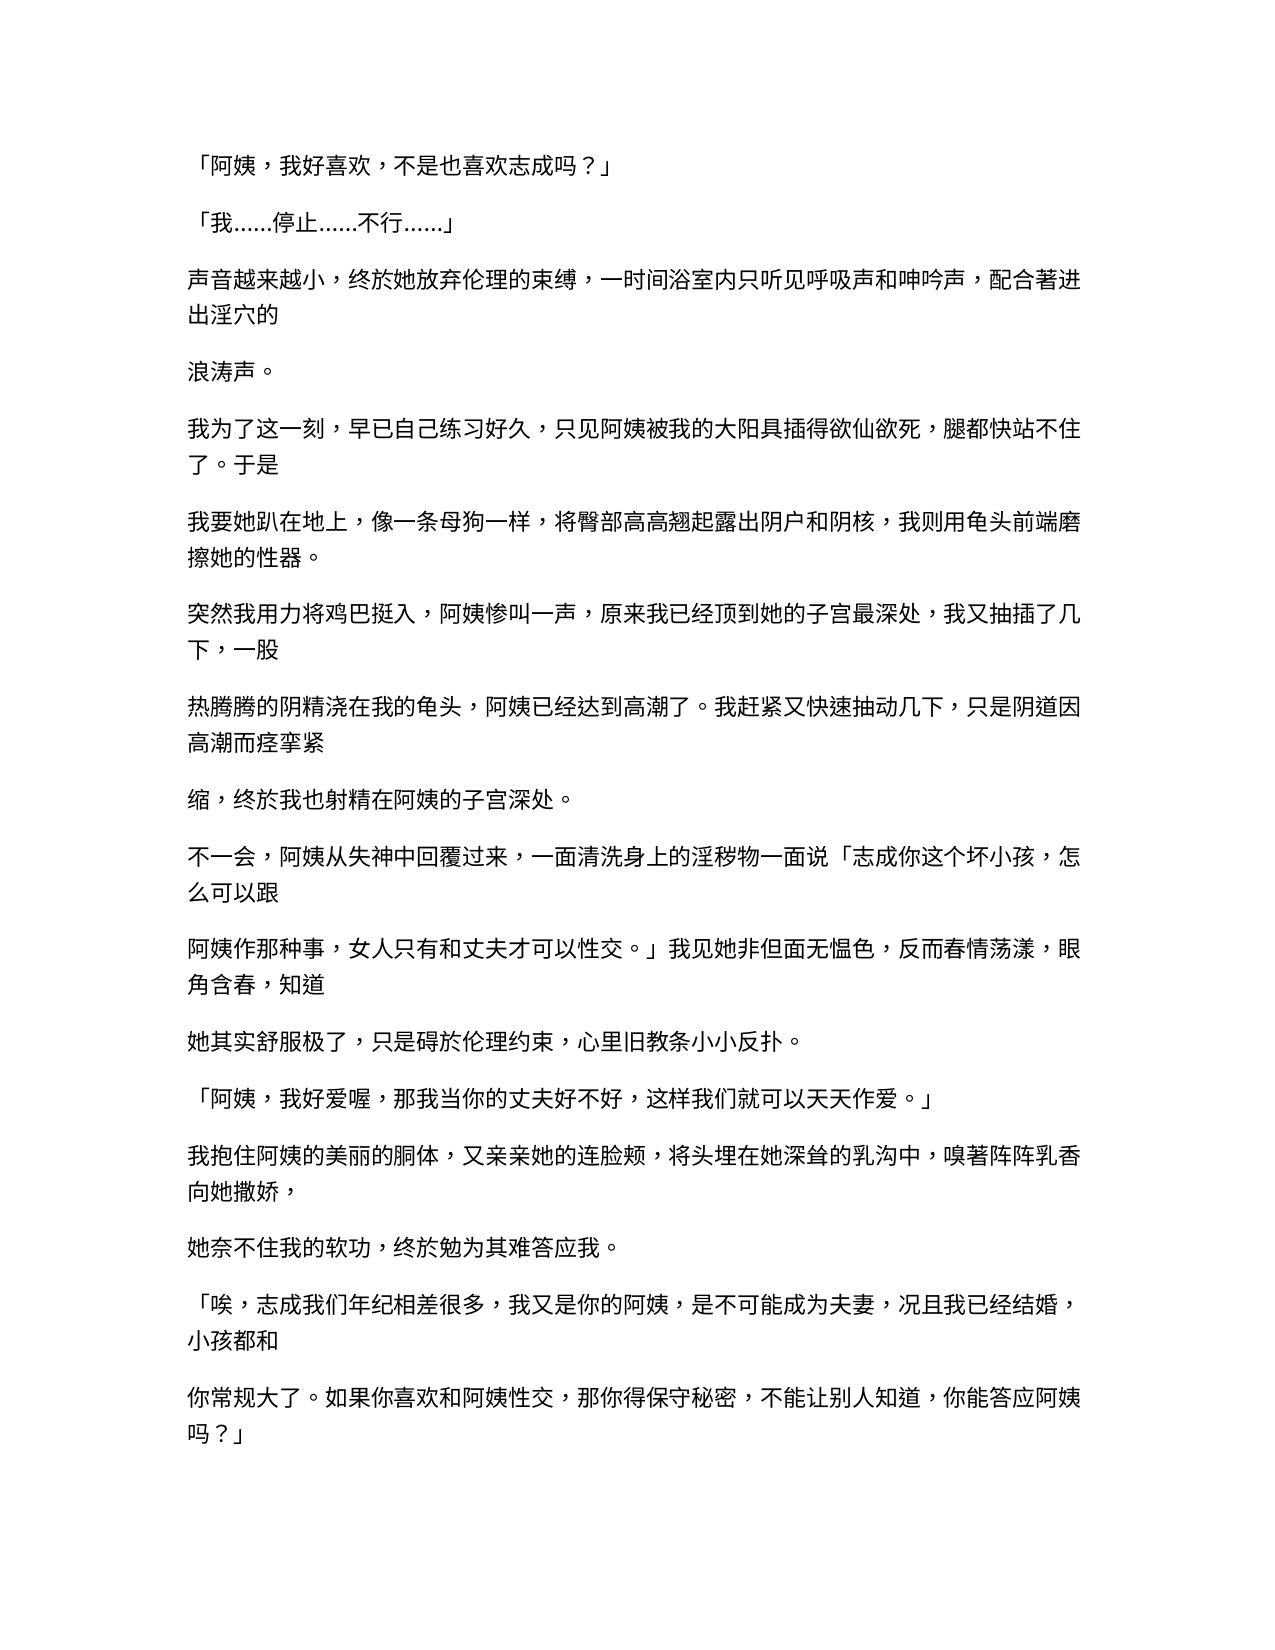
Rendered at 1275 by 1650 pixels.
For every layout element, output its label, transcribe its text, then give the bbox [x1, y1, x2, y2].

text 你常规大了。如果你喜欢和阿姨性交，那你得保守秘密，不能让别人知道，你能答应阿姨吗？」 [187, 1382, 1087, 1449]
text 「我……停止……不行……」 [187, 207, 1087, 238]
text 我要她趴在地上，像一条母狗一样，将臀部高高翘起露出阴户和阴核，我则用龟头前端磨擦她的性器。 [187, 506, 1087, 573]
text 我抱住阿姨的美丽的胴体，又亲亲她的连脸颊，将头埋在她深耸的乳沟中，嗅著阵阵乳香向她撒娇， [187, 1139, 1087, 1207]
text 我为了这一刻，早已自己练习好久，只见阿姨被我的大阳具插得欲仙欲死，腿都快站不住了。于是 [187, 413, 1087, 480]
text 突然我用力将鸡巴挺入，阿姨惨叫一声，原来我已经顶到她的子宫最深处，我又抽插了几下，一股 [187, 598, 1087, 666]
text 不一会，阿姨从失神中回覆过来，一面清洗身上的淫秽物一面说「志成你这个坏小孩，怎么可以跟 [187, 841, 1087, 908]
text 声音越来越小，终於她放弃伦理的束缚，一时间浴室内只听见呼吸声和呻吟声，配合著进出淫穴的 [187, 263, 1087, 331]
text 「唉，志成我们年纪相差很多，我又是你的阿姨，是不可能成为夫妻，况且我已经结婚，小孩都和 [187, 1289, 1087, 1356]
text 缩，终於我也射精在阿姨的子宫深处。 [187, 784, 1087, 815]
text 热腾腾的阴精浇在我的龟头，阿姨已经达到高潮了。我赶紧又快速抽动几下，只是阴道因高潮而痉挛紧 [187, 691, 1087, 758]
text 她奈不住我的软功，终於勉为其难答应我。 [187, 1232, 1087, 1263]
text 「阿姨，我好爱喔，那我当你的丈夫好不好，这样我们就可以天天作爱。」 [187, 1083, 1087, 1114]
text 「阿姨，我好喜欢，不是也喜欢志成吗？」 [187, 150, 1087, 181]
text 阿姨作那种事，女人只有和丈夫才可以性交。」我见她非但面无愠色，反而春情荡漾，眼角含春，知道 [187, 933, 1087, 1001]
text 她其实舒服极了，只是碍於伦理约束，心里旧教条小小反扑。 [187, 1026, 1087, 1057]
text 浪涛声。 [187, 356, 1087, 387]
